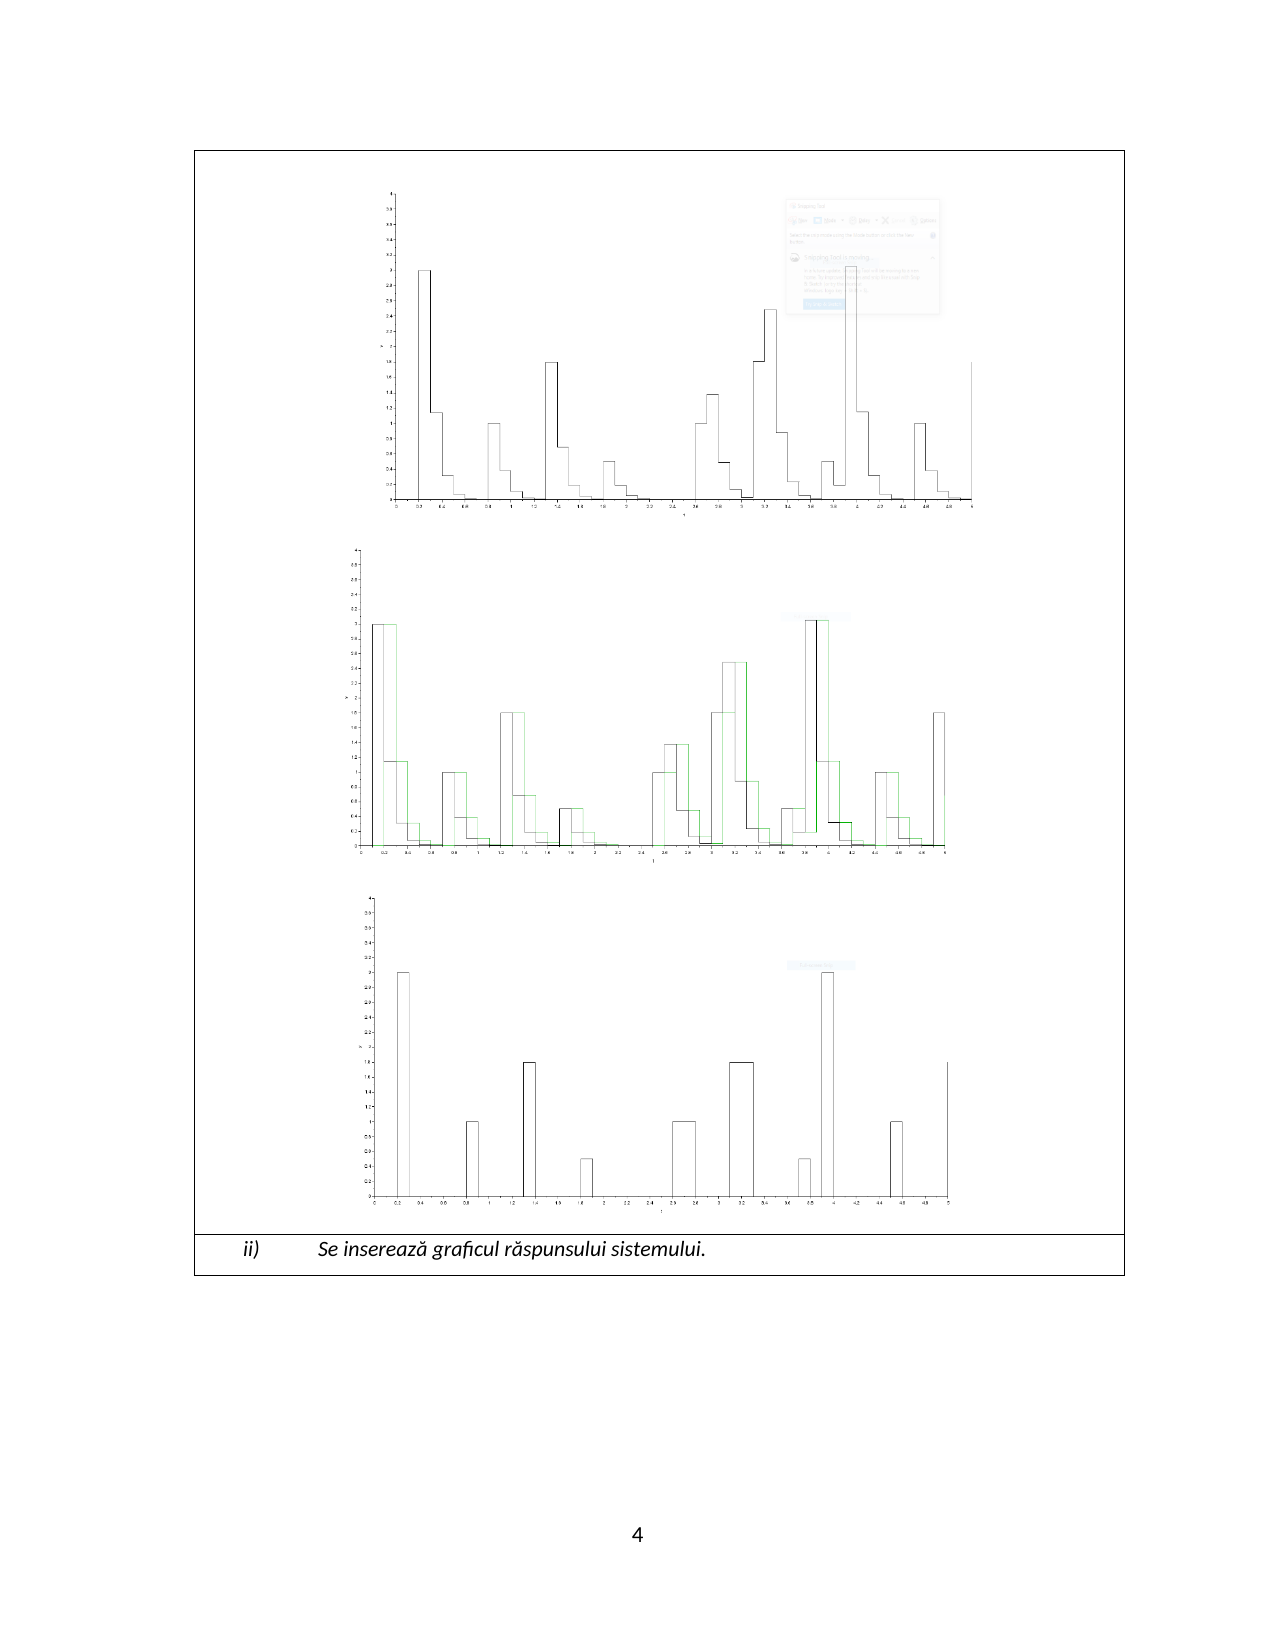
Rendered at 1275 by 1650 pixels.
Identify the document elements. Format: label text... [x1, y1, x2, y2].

table_header Se inserează graficul răspunsului sistemului. [195, 151, 1124, 1234]
picture [318, 151, 1002, 1222]
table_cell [195, 1235, 1124, 1274]
